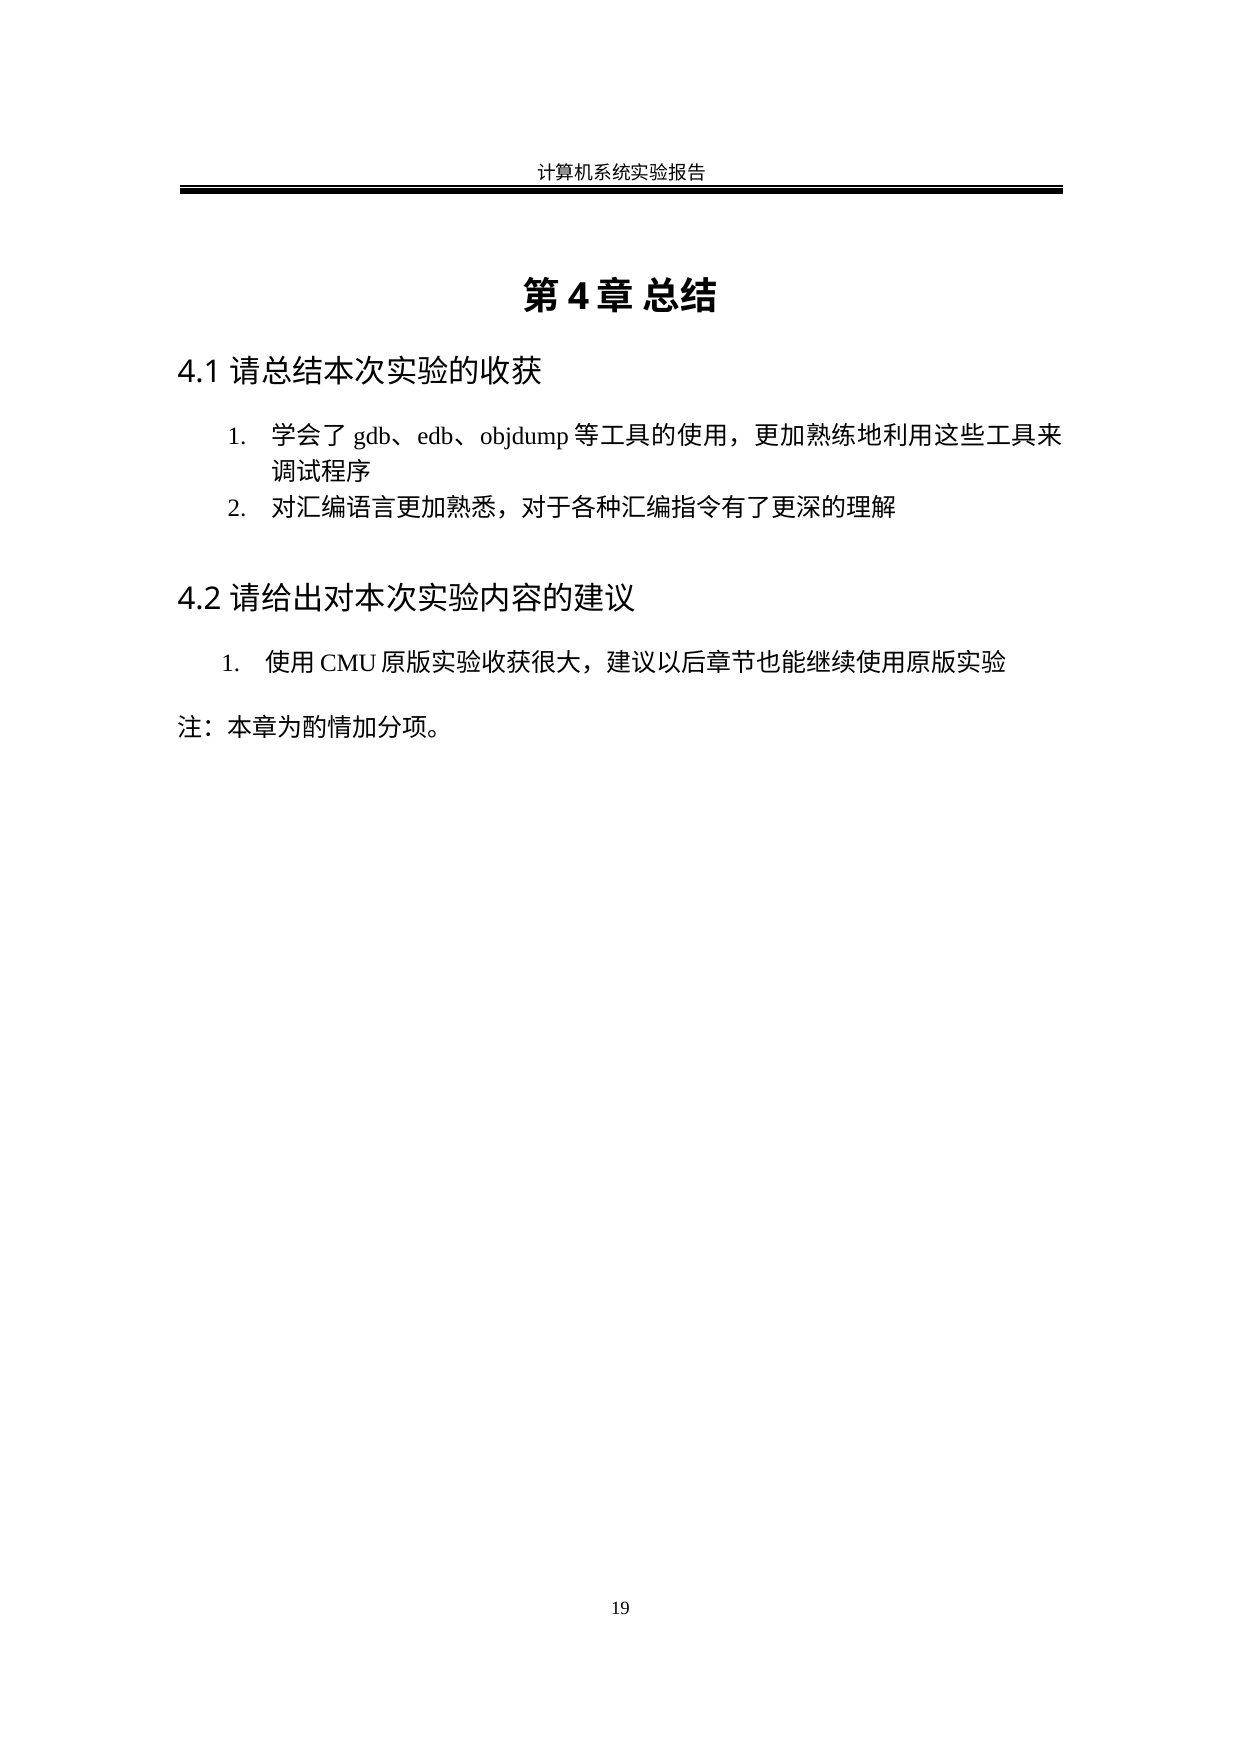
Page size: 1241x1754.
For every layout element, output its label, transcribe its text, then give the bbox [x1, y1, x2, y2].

list 使用CMU原版实验收获很大，建议以后章节也能继续使用原版实验 [221, 642, 1063, 679]
text 注：本章为酌情加分项。 [177, 707, 1063, 744]
subtitle 4.2 请给出对本次实验内容的建议 [177, 578, 1063, 617]
list 学会了gdb、edb、objdump等工具的使用，更加熟练地利用这些工具来调试程序 [227, 415, 1063, 488]
subtitle 4.1 请总结本次实验的收获 [177, 351, 1063, 390]
list 对汇编语言更加熟悉，对于各种汇编指令有了更深的理解 [227, 488, 1063, 524]
subtitle 第4章 总结 [177, 242, 1063, 326]
